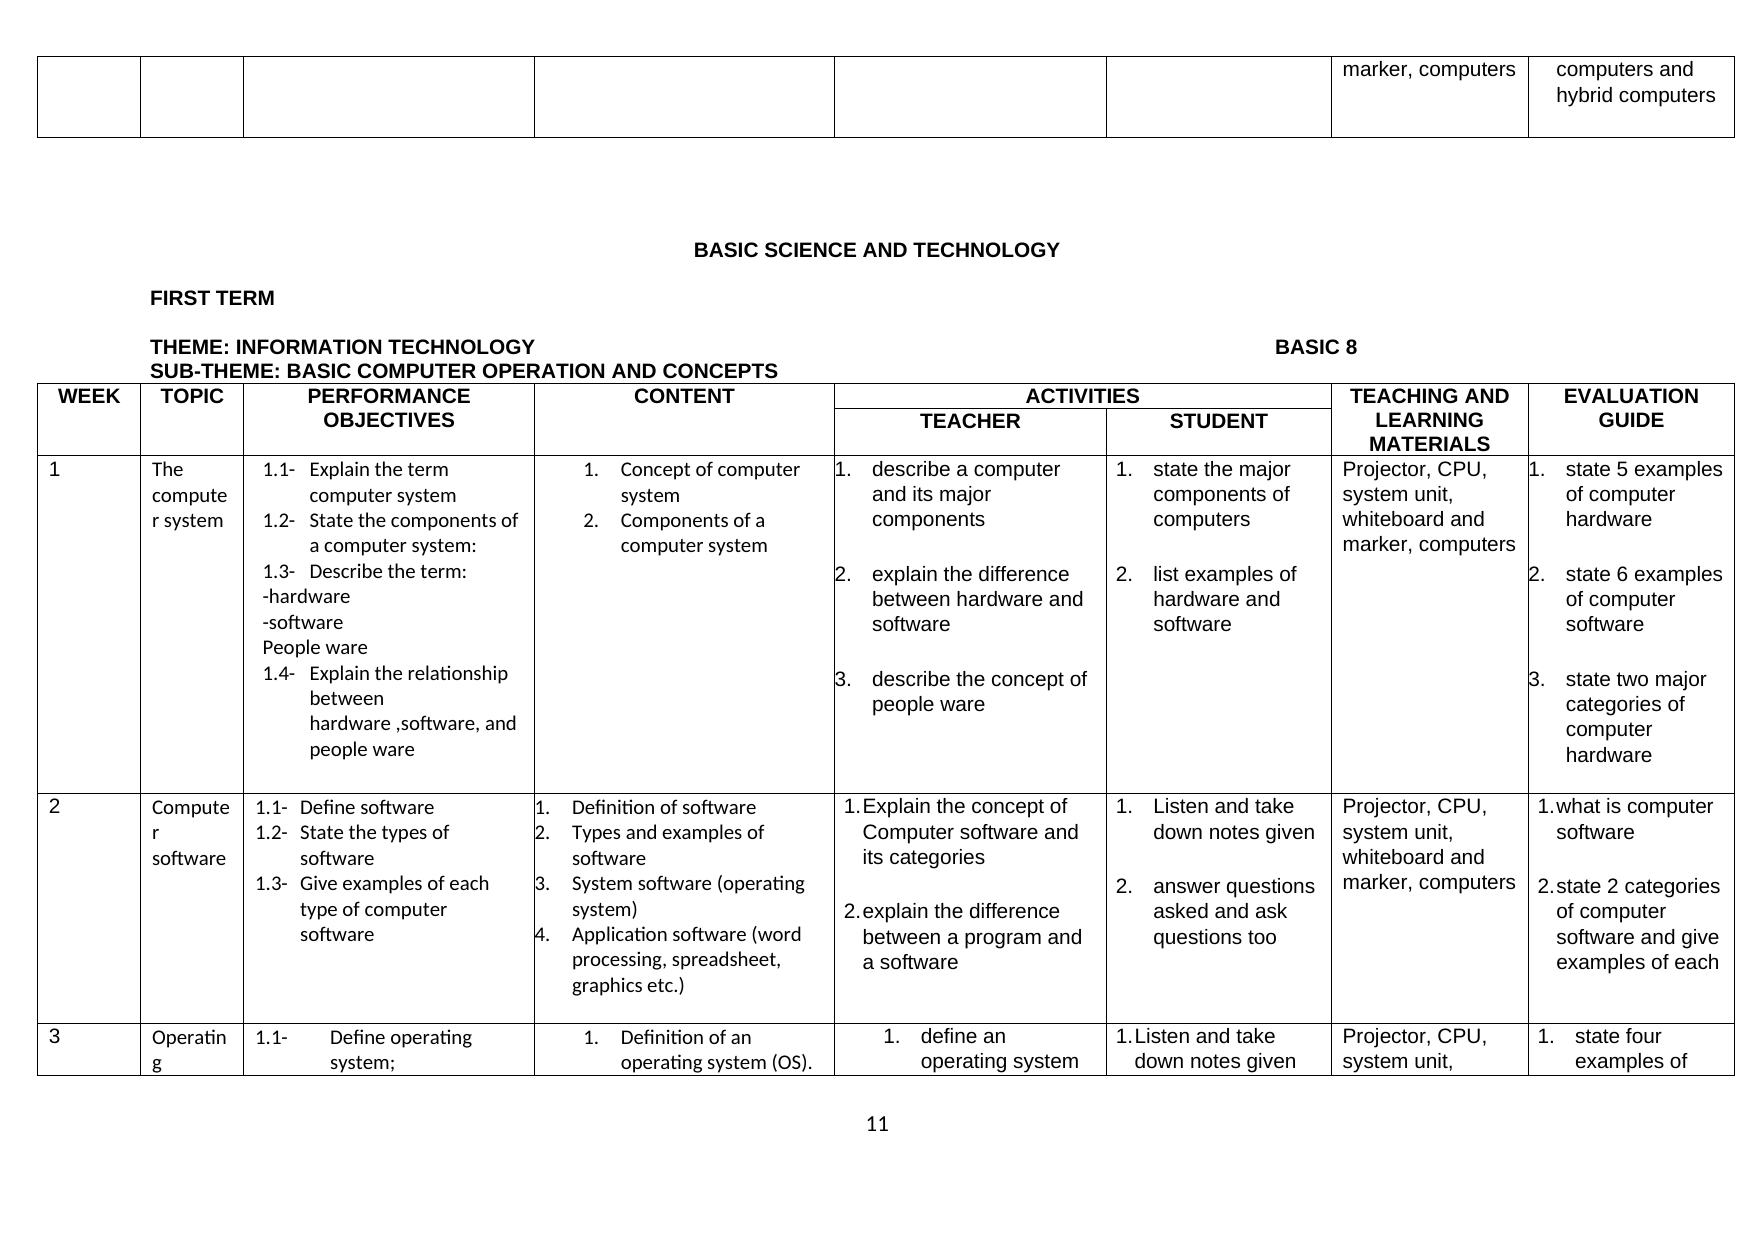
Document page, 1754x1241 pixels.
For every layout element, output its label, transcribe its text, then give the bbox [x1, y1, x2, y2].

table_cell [244, 1024, 534, 1075]
table_header PERFORMANCE OBJECTIVES [244, 384, 534, 455]
table_cell Projector, CPU, system unit, whiteboard and marker, computers [1332, 794, 1528, 1023]
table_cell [1332, 1024, 1528, 1075]
table_cell Computer software [141, 794, 243, 1023]
text SUB-THEME: BASIC COMPUTER OPERATION AND CONCEPTS [150, 358, 1604, 382]
table_cell 7 [38, 57, 140, 137]
table_cell Definition of software Types and examples of software System software (operating system) Application software (word processing, spreadsheet, graphics etc.) [535, 794, 834, 1023]
table_header EVALUATION GUIDE [1529, 384, 1734, 455]
table_cell 1 [38, 456, 140, 793]
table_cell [1529, 57, 1734, 137]
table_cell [835, 1024, 1106, 1075]
table_cell TEACHER [835, 409, 1106, 455]
table_cell Listen and take down notes given answer questions asked and ask questions too [1107, 794, 1331, 1023]
table_header CONTENT [535, 384, 834, 455]
table_cell Concept of computer system Components of a computer system [535, 456, 834, 793]
table_cell 3 [38, 1024, 140, 1075]
table_header TEACHING AND LEARNING MATERIALS [1332, 384, 1528, 455]
table_header WEEK [38, 384, 140, 455]
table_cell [1107, 1024, 1331, 1075]
table_header TOPIC [141, 384, 243, 455]
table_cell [1332, 57, 1528, 137]
table_cell Operating systems [141, 1024, 243, 1075]
table_cell what is computer software state 2 categories of computer software and give examples of each [1529, 794, 1734, 1023]
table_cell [244, 57, 534, 137]
table_cell Projector, CPU, system unit, whiteboard and marker, computers [1332, 456, 1528, 793]
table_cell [835, 57, 1106, 137]
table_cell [1107, 57, 1331, 137]
table_cell The computer system [141, 456, 243, 793]
table_cell STUDENT [1107, 409, 1331, 455]
table_cell Explain the concept of Computer software and its categories explain the difference between a program and a software [835, 794, 1106, 1023]
table_header ACTIVITIES [835, 384, 1331, 407]
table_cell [141, 57, 243, 137]
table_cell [535, 1024, 834, 1075]
table_cell state the major components of computers list examples of hardware and software [1107, 456, 1331, 793]
table_cell Define software State the types of software Give examples of each type of computer software [244, 794, 534, 1023]
table_cell Explain the term computer system State the components of a computer system: Describe the term: -hardware -software People ware Explain the relationship between hardware ,software, and people ware [244, 456, 534, 793]
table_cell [535, 57, 834, 137]
table_cell state 5 examples of computer hardware state 6 examples of computer software state two major categories of computer hardware [1529, 456, 1734, 793]
text FIRST TERM [150, 286, 1604, 310]
table_cell 2 [38, 794, 140, 1023]
text THEME: INFORMATION TECHNOLOGY BASIC 8 [150, 334, 1604, 358]
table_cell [1529, 1024, 1734, 1075]
text BASIC SCIENCE AND TECHNOLOGY [150, 238, 1604, 262]
table_cell describe a computer and its major components explain the difference between hardware and software describe the concept of people ware [835, 456, 1106, 793]
